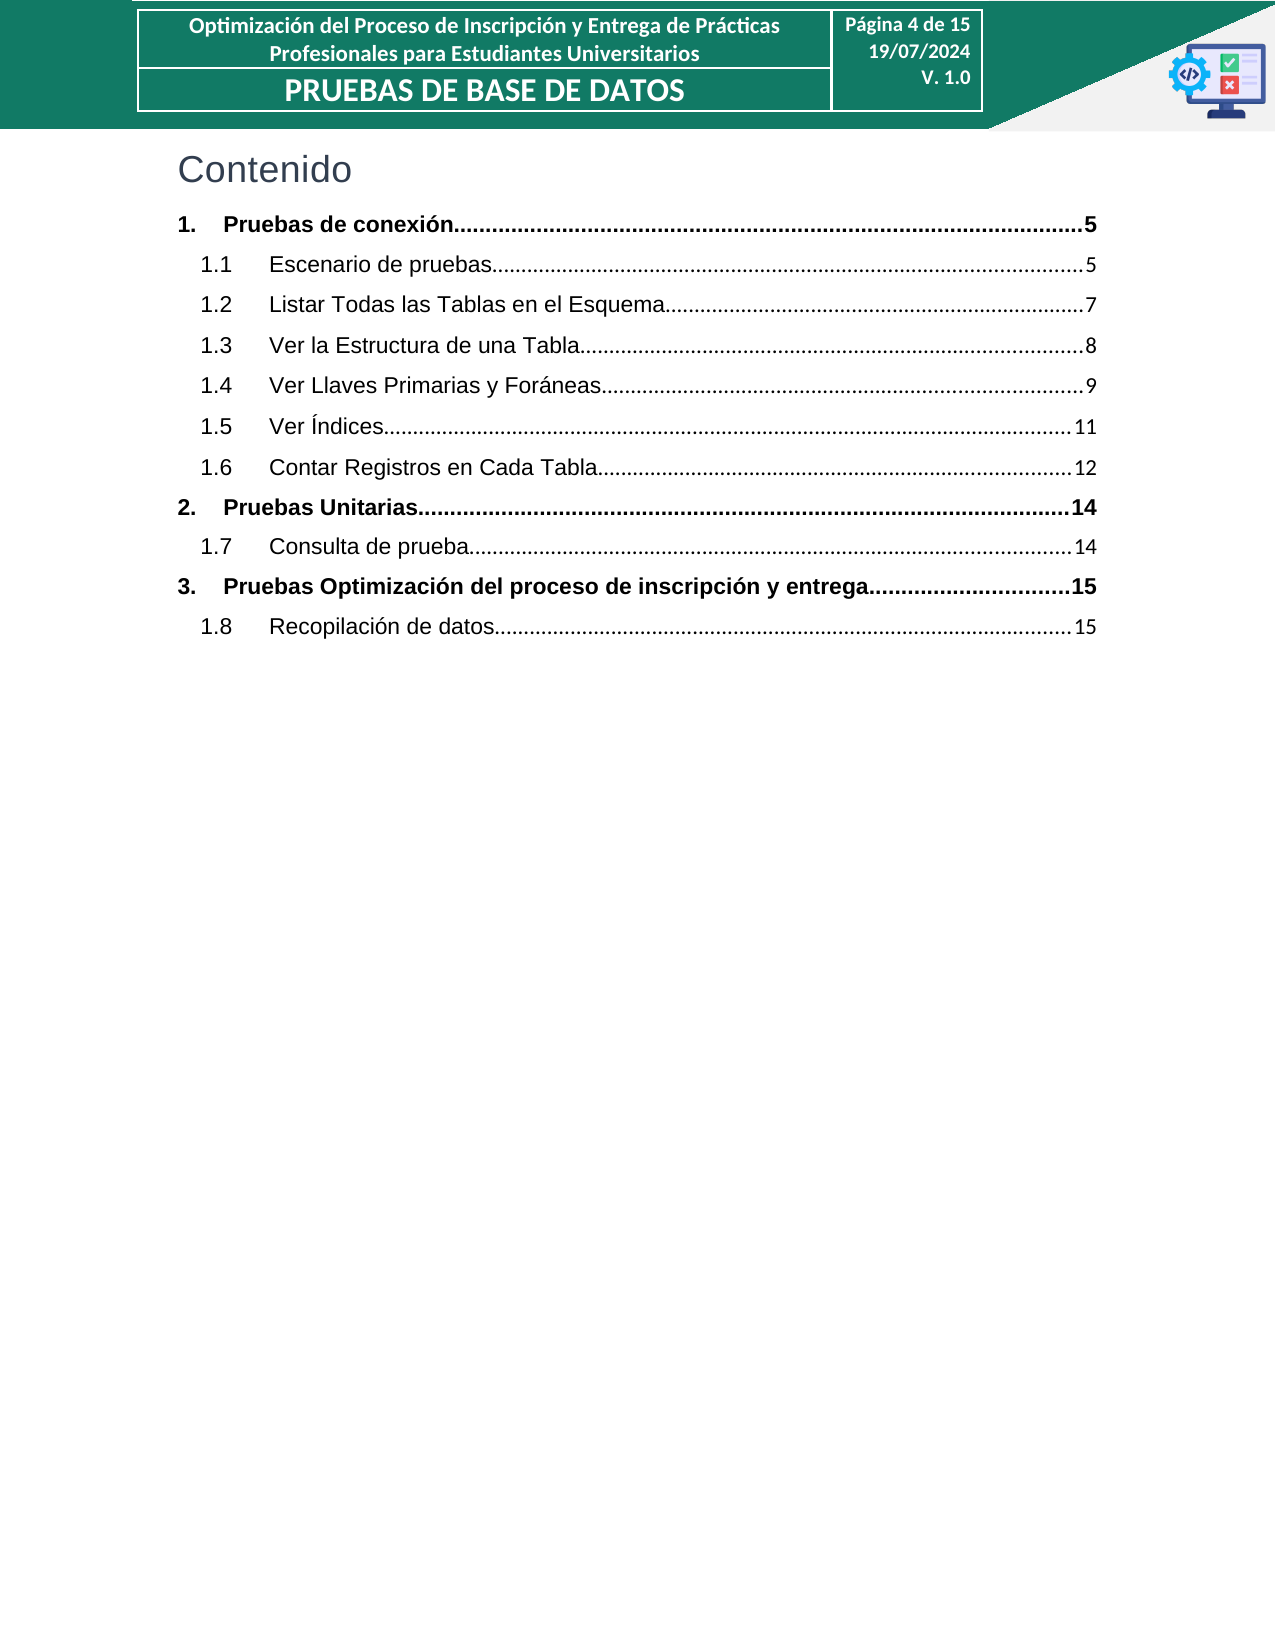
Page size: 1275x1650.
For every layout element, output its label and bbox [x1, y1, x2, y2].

picture [1178, 63, 1200, 85]
picture [1168, 32, 1266, 130]
